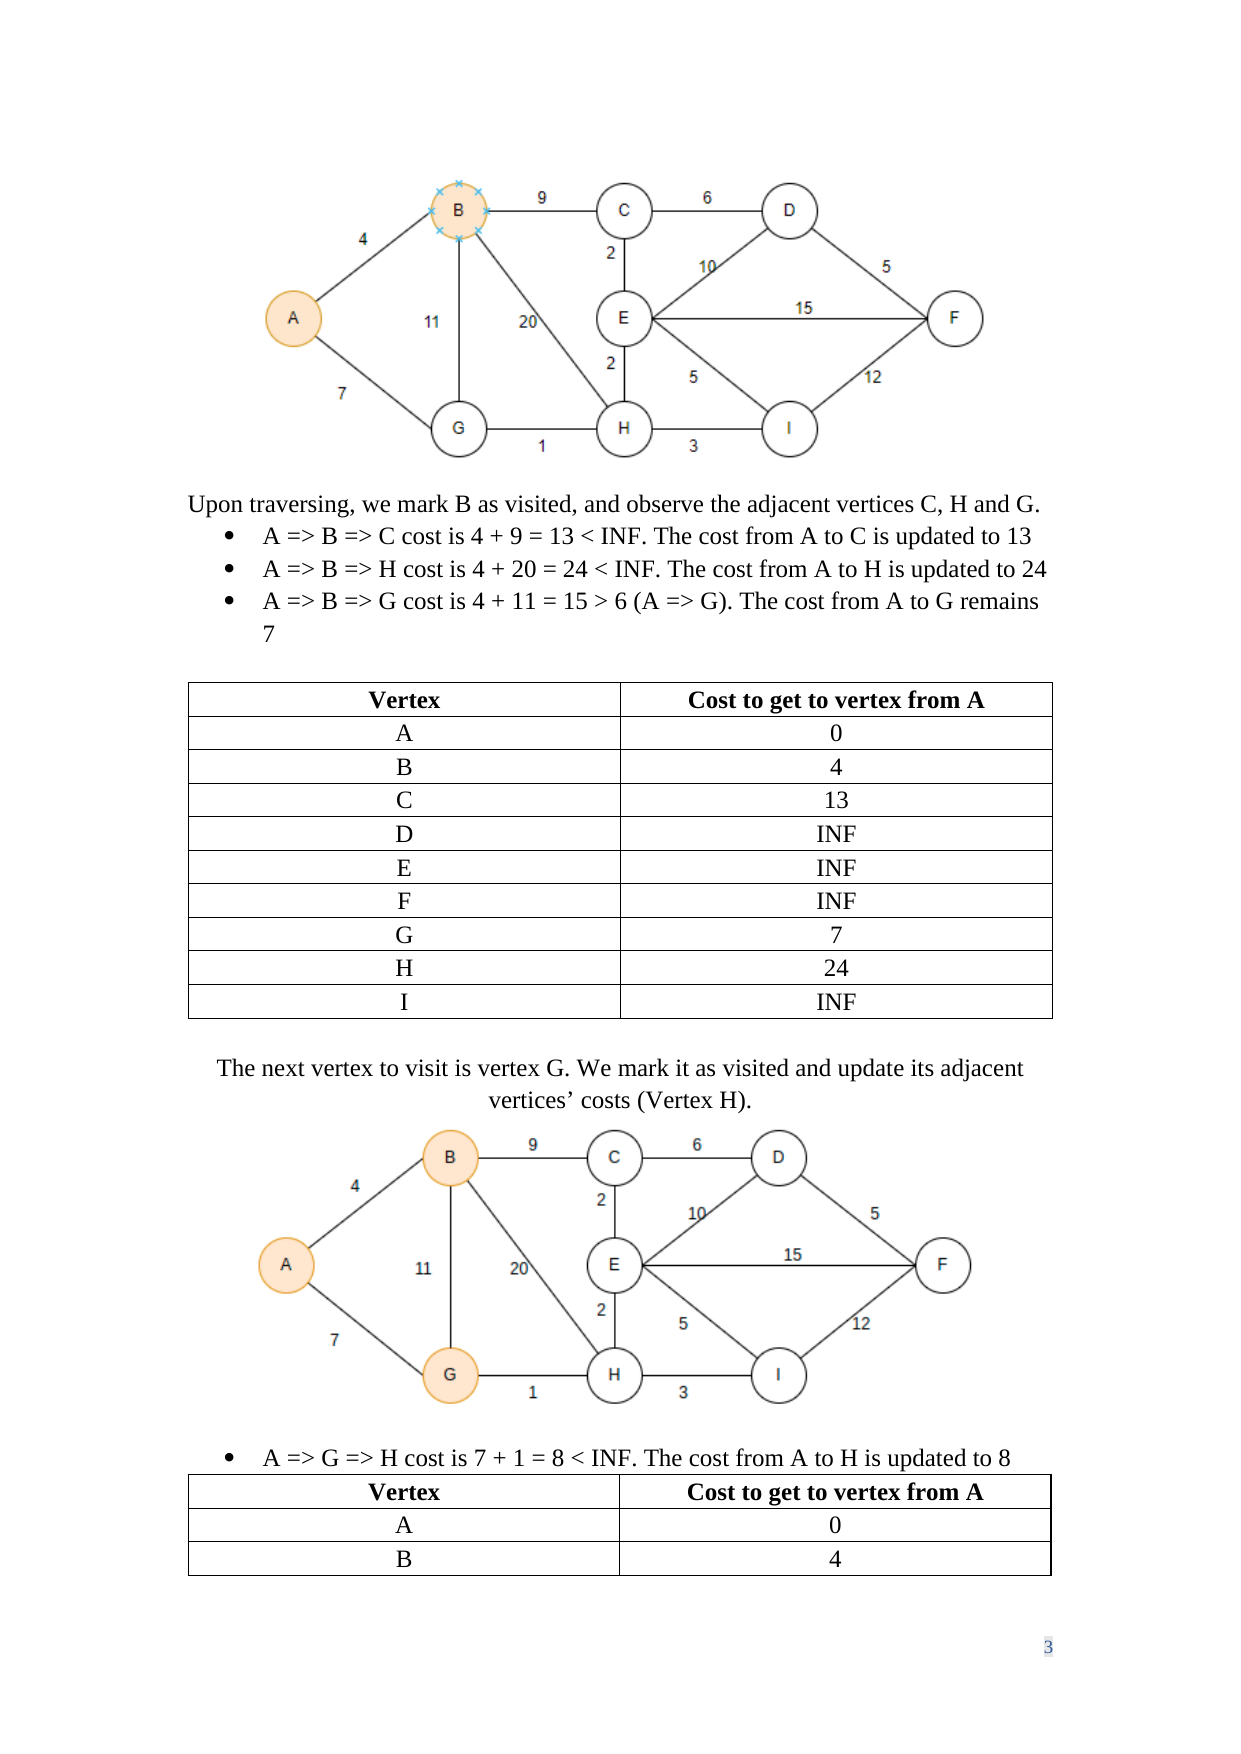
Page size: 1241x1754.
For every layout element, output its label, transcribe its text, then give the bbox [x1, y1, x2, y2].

table_cell H [189, 1016, 620, 1049]
text From A, we can move to either B or G. The cost from A to B is 4, and from A to G is 7. Since 4 is lower than 7, B will be the next to visit and we will transverse to B. [187, 162, 1053, 227]
table_cell INF [621, 1050, 1052, 1082]
table_cell G [189, 983, 620, 1015]
list A => G => H cost is 7 + 1 = 8 < INF. The cost from A to H is updated to 8 [225, 1506, 1053, 1538]
list A => B => G cost is 4 + 11 = 15 > 6 (A => G). The cost from A to G remains 7 [225, 649, 1053, 714]
table_cell INF [621, 949, 1052, 982]
table_cell A [189, 782, 620, 814]
table_cell D [189, 882, 620, 915]
table_cell 13 [621, 849, 1052, 881]
table_cell B [189, 815, 620, 848]
table_cell INF [621, 916, 1052, 948]
table_header Cost to get to vertex from A [620, 1540, 1050, 1572]
table_header Vertex [189, 1540, 619, 1572]
table_header Vertex [189, 748, 620, 781]
table_cell 7 [621, 983, 1052, 1015]
table_cell E [189, 916, 620, 948]
table_cell 4 [621, 815, 1052, 848]
table_cell 0 [621, 782, 1052, 814]
text The next vertex to visit is vertex G. We mark it as visited and update its adjacent vertices’ costs (Vertex H). [187, 1116, 1053, 1506]
table_header Cost to get to vertex from A [621, 748, 1052, 781]
table_cell C [189, 849, 620, 881]
text Upon traversing, we mark B as visited, and observe the adjacent vertices C, H and G. [187, 552, 1053, 584]
table_cell INF [621, 882, 1052, 915]
table_cell 24 [621, 1016, 1052, 1049]
table_cell F [189, 949, 620, 982]
table_cell I [189, 1050, 620, 1082]
list A => B => C cost is 4 + 9 = 13 < INF. The cost from A to C is updated to 13 [225, 584, 1053, 617]
list A => B => H cost is 4 + 20 = 24 < INF. The cost from A to H is updated to 24 [225, 617, 1053, 649]
